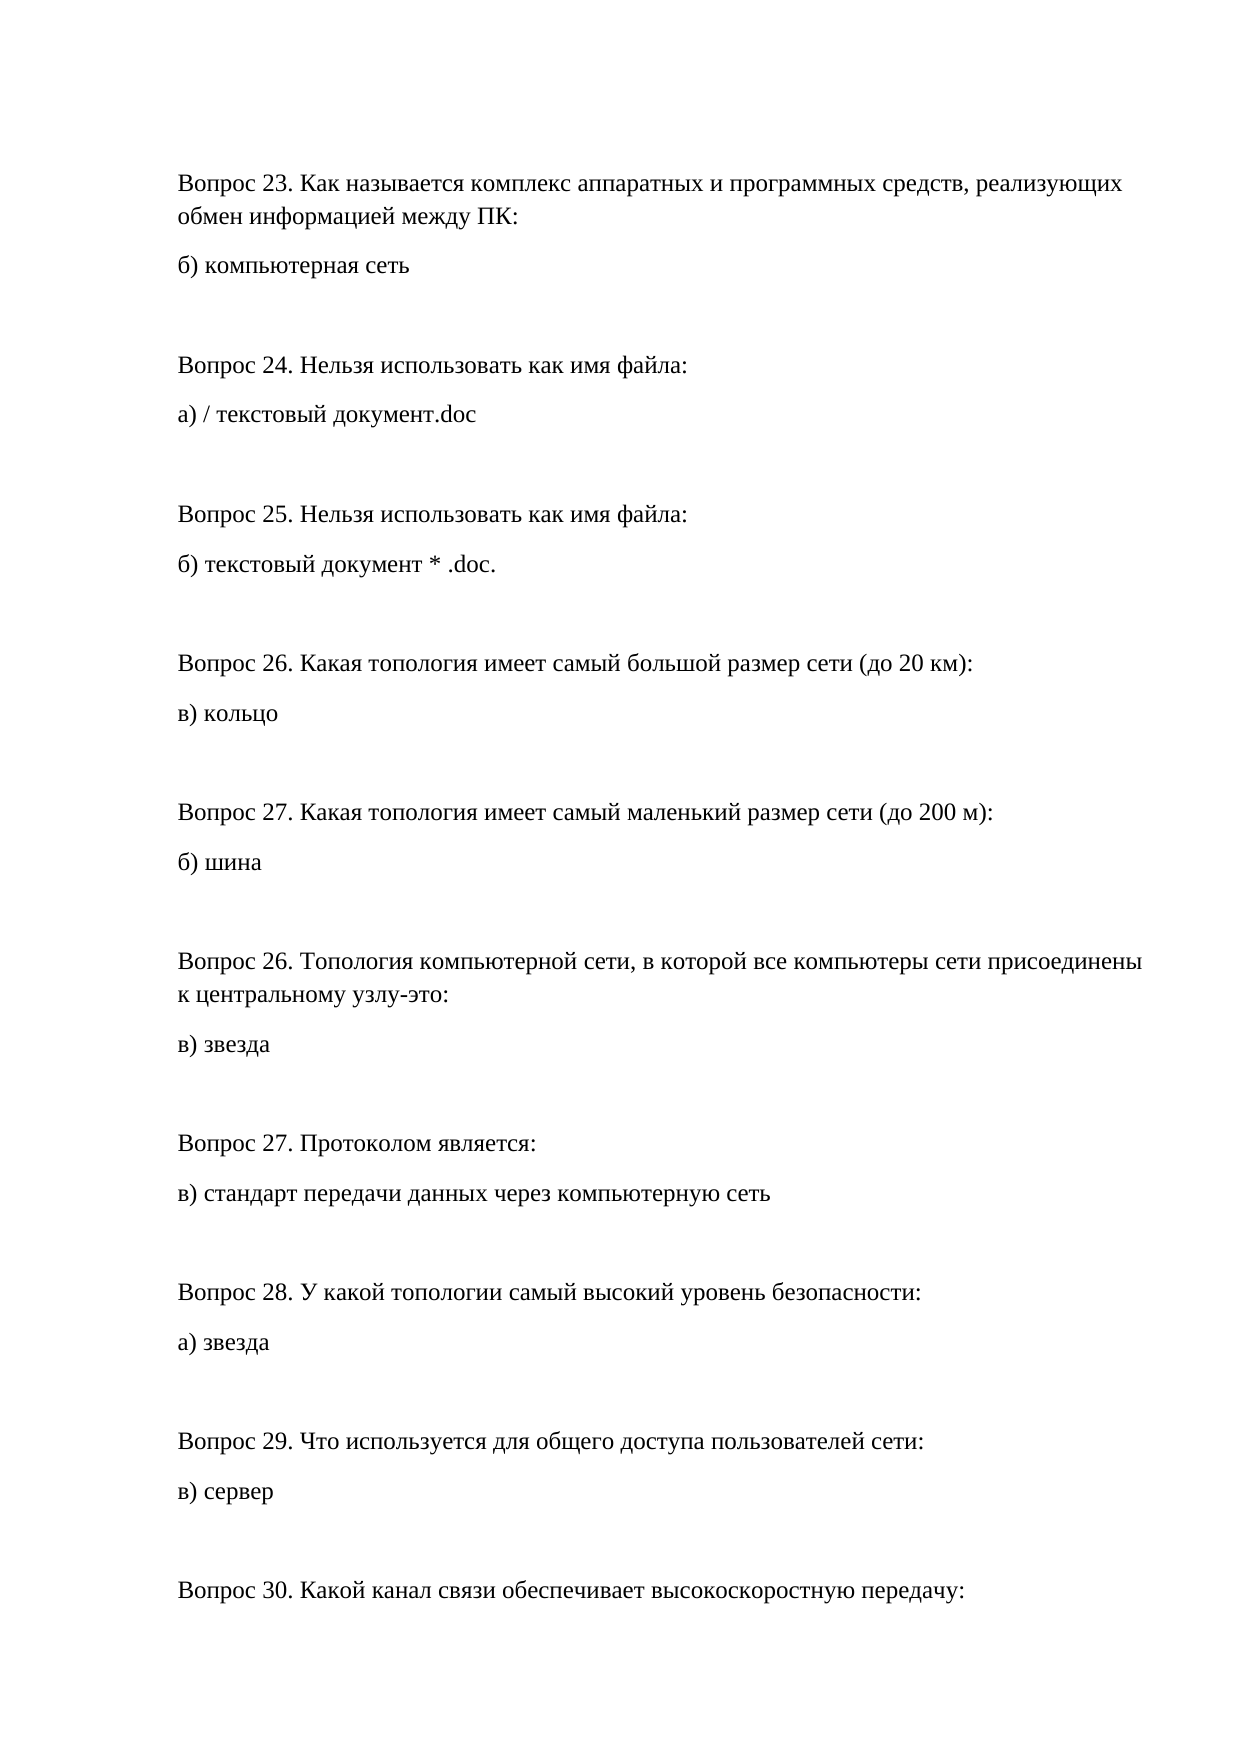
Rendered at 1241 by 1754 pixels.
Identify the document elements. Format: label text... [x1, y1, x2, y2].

text б) шина [177, 847, 1152, 876]
text Вопрос 27. Какая топология имеет самый маленький размер сети (до 200 м): [177, 797, 1152, 826]
text в) звезда [177, 1029, 1152, 1058]
text Вопрос 30. Какой канал связи обеспечивает высокоскоростную передачу: [177, 1575, 1152, 1604]
text Вопрос 27. Протоколом является: [177, 1128, 1152, 1157]
text в) кольцо [177, 698, 1152, 726]
text а) / текстовый документ.doc [177, 399, 1152, 428]
text б) компьютерная сеть [177, 251, 1152, 279]
text Вопрос 26. Топология компьютерной сети, в которой все компьютеры сети присоединены к центральному узлу-это: [177, 946, 1152, 1008]
text Вопрос 25. Нельзя использовать как имя файла: [177, 499, 1152, 528]
text Вопрос 23. Как называется комплекс аппаратных и программных средств, реализующих обмен информацией между ПК: [177, 168, 1152, 229]
text в) стандарт передачи данных через компьютерную сеть [177, 1178, 1152, 1207]
text Вопрос 26. Какая топология имеет самый большой размер сети (до 20 км): [177, 648, 1152, 677]
text Вопрос 29. Что используется для общего доступа пользователей сети: [177, 1426, 1152, 1455]
text в) сервер [177, 1476, 1152, 1505]
text а) звезда [177, 1327, 1152, 1356]
text Вопрос 28. У какой топологии самый высокий уровень безопасности: [177, 1277, 1152, 1306]
text б) текстовый документ * .doc. [177, 549, 1152, 577]
text Вопрос 24. Нельзя использовать как имя файла: [177, 350, 1152, 379]
